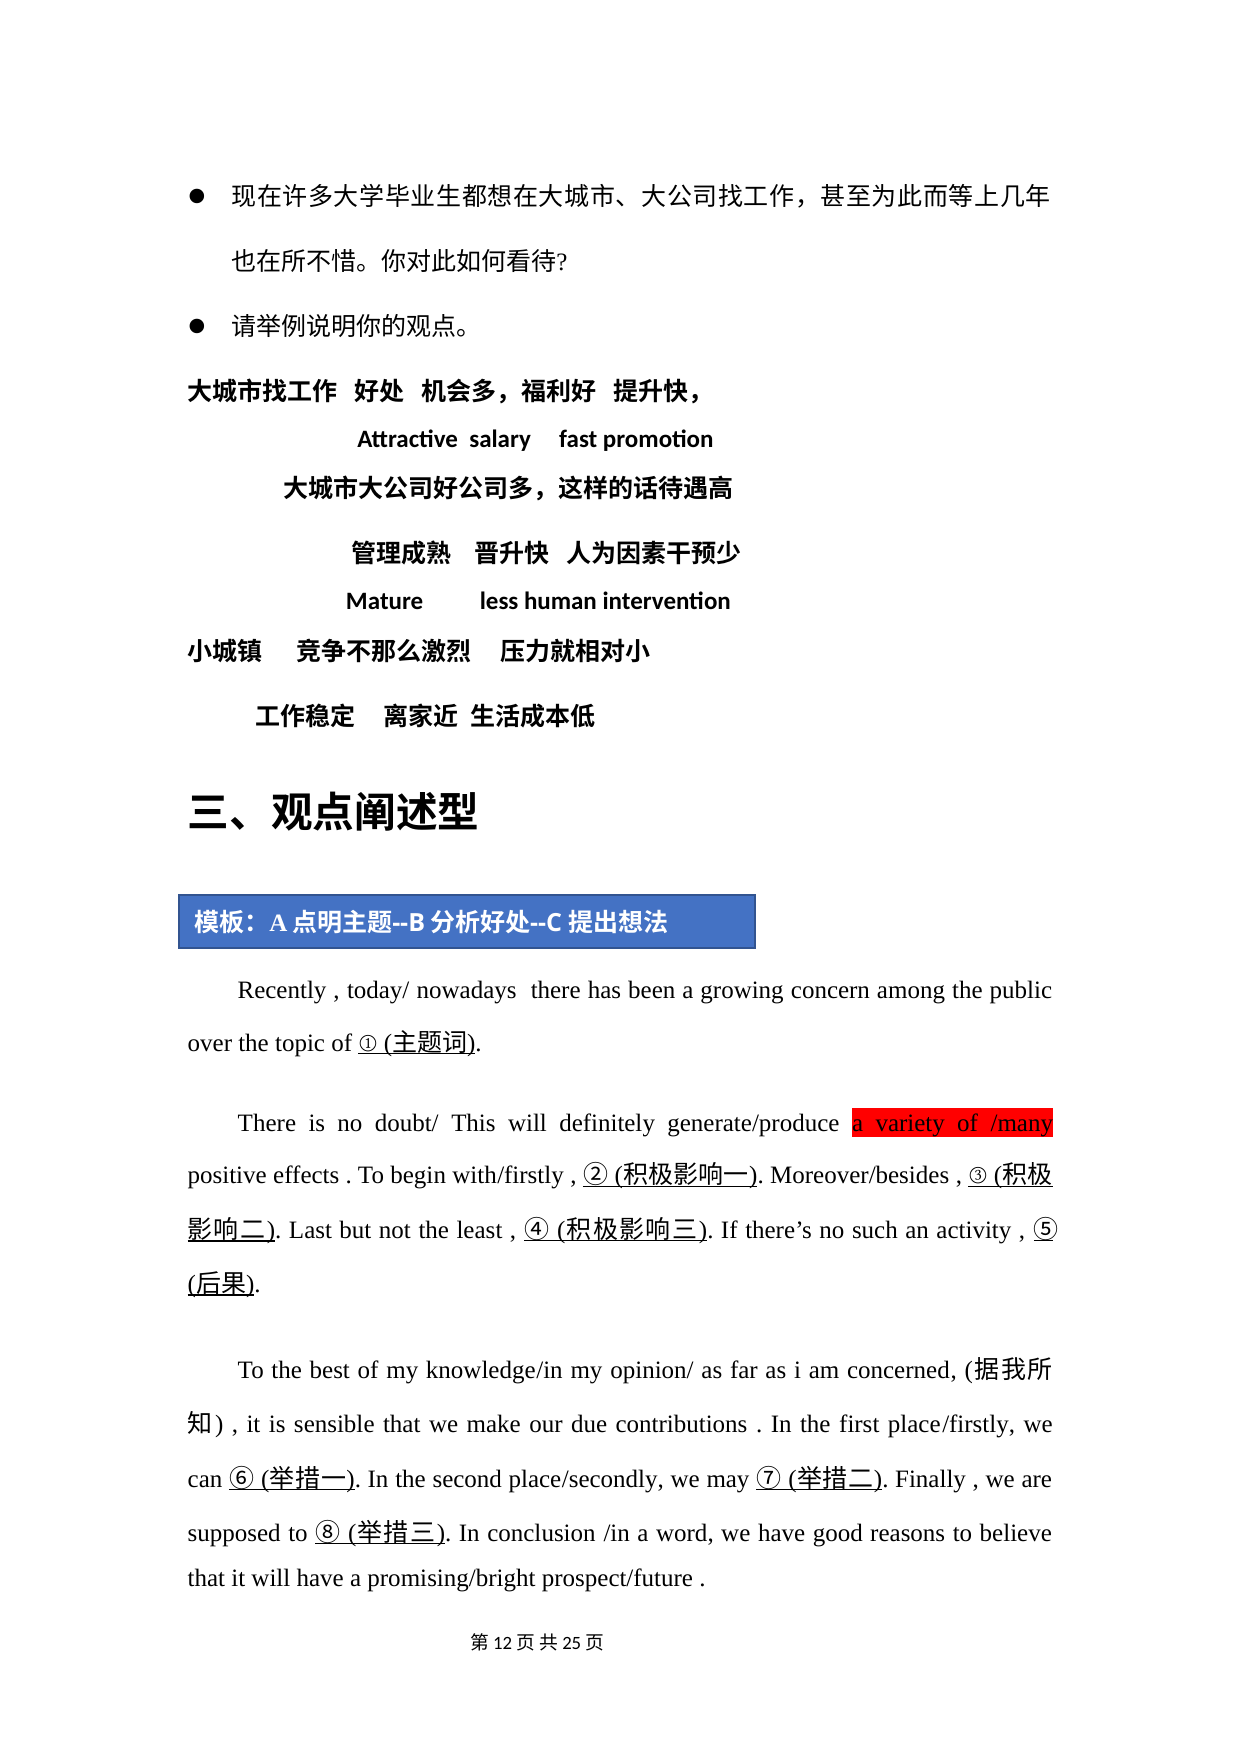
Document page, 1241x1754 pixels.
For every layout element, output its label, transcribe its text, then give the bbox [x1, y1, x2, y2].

text 大城市大公司好公司多，这样的话待遇高 [187, 454, 1053, 519]
list 请举例说明你的观点。 [187, 292, 1053, 357]
text 大城市找工作 好处 机会多，福利好 提升快， [187, 357, 1053, 422]
text 管理成熟 晋升快 人为因素干预少 [187, 519, 1053, 584]
text Recently , today/ nowadays there has been a growing concern among the public over the topic of ① (主题词). [187, 976, 1053, 1059]
list 现在许多大学毕业生都想在大城市、大公司找工作，甚至为此而等上几年也在所不惜。你对此如何看待? [187, 162, 1053, 292]
text 工作稳定 离家近 生活成本低 [187, 682, 1053, 747]
text Attractive salary fast promotion [187, 422, 1053, 454]
list 观点阐述型 [187, 779, 1053, 840]
text Mature less human intervention [187, 584, 1053, 617]
text There is no doubt/ This will definitely generate/produce a variety of /many positive effects . To begin with/firstly , ② (积极影响一). Moreover/besides , ③ (积极影响二). Last but not the least , ④ (积极影响三). If there’s no such an activity , ⑤ (后果). [187, 1108, 1053, 1300]
text To the best of my knowledge/in my opinion/ as far as i am concerned, (据我所知) , it is sensible that we make our due contributions . In the first place/firstly, we can ⑥ (举措一). In the second place/secondly, we may ⑦ (举措二). Finally , we are supposed to ⑧ (举措三). In conclusion /in a word, we have good reasons to believe that it will have a promising/bright prospect/future . [187, 1349, 1053, 1592]
text 小城镇 竞争不那么激烈 压力就相对小 [187, 617, 1053, 682]
